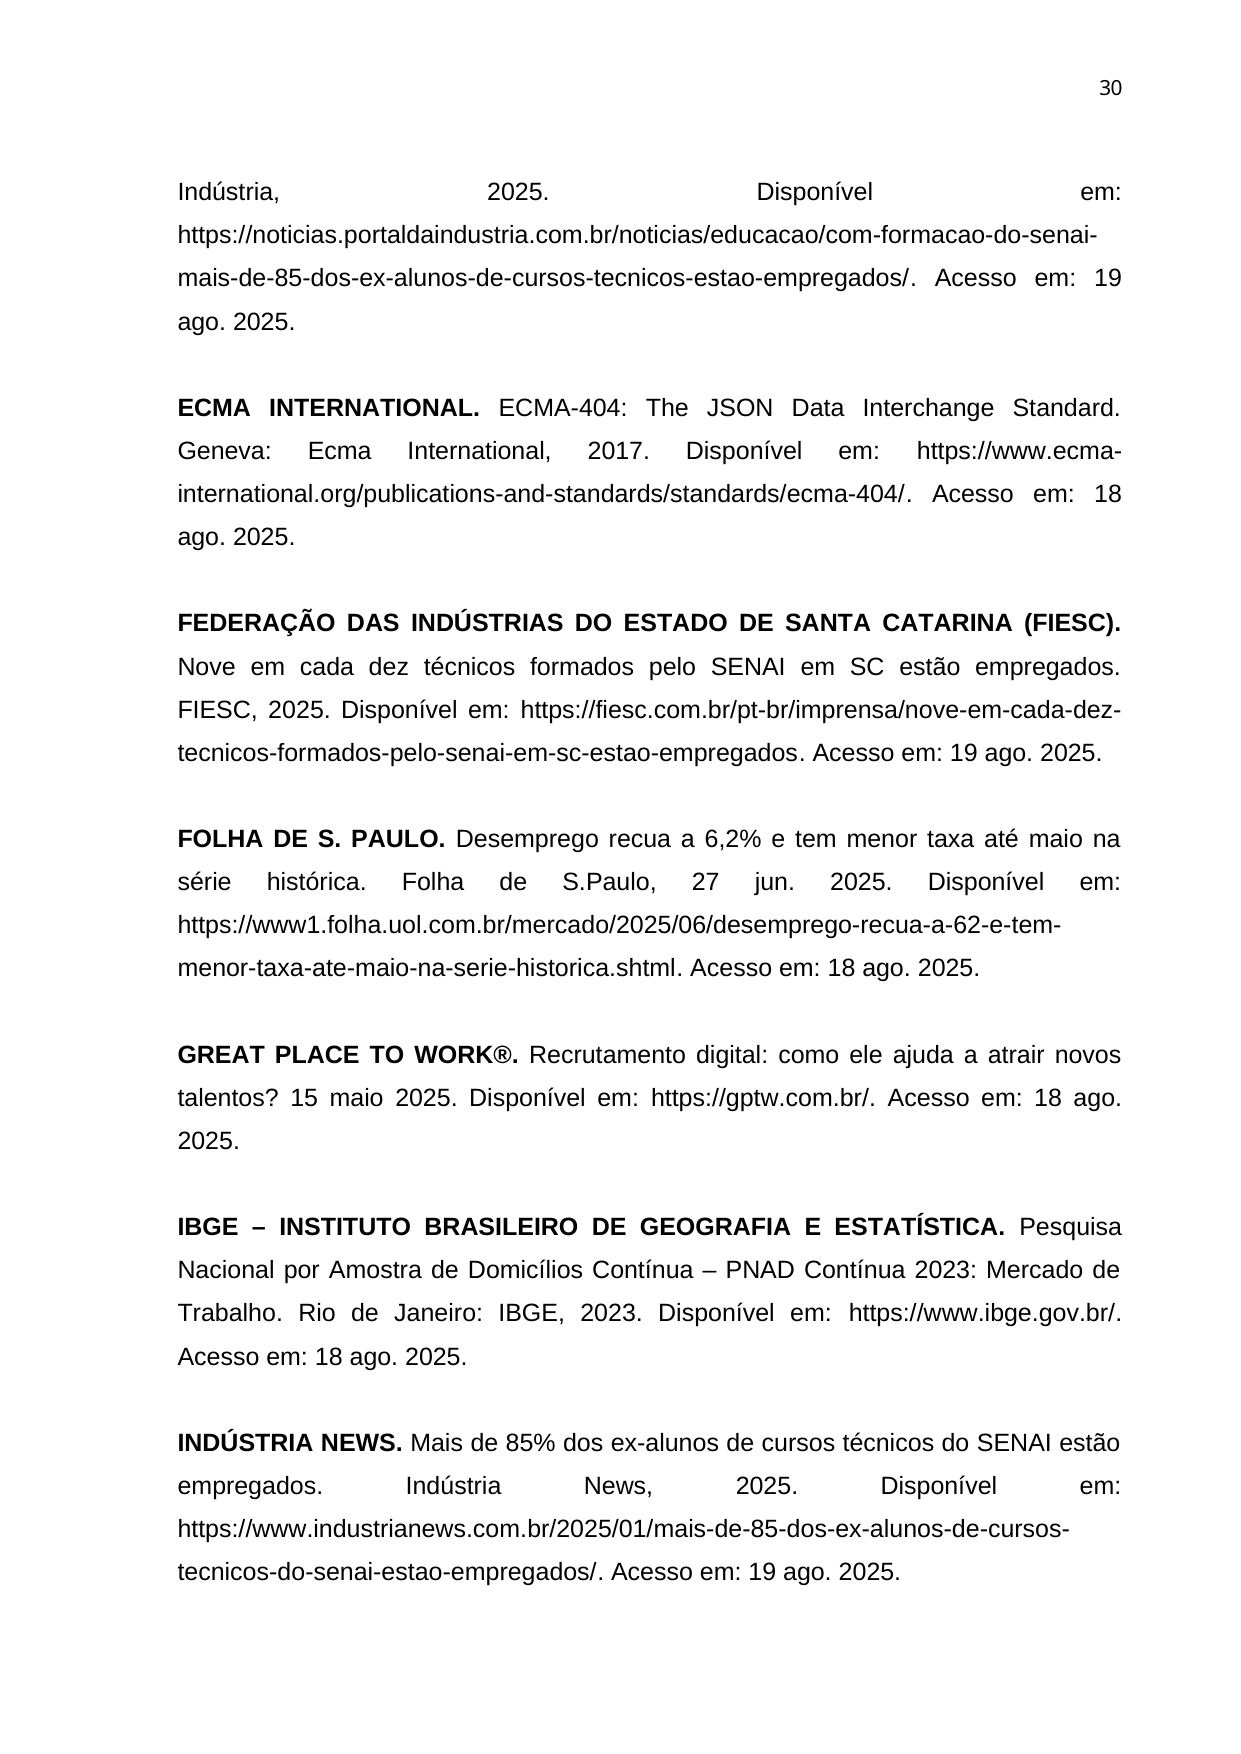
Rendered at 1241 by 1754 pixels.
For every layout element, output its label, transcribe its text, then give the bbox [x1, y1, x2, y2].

text IBGE – INSTITUTO BRASILEIRO DE GEOGRAFIA E ESTATÍSTICA. Pesquisa Nacional por Amostra de Domicílios Contínua – PNAD Contínua 2023: Mercado de Trabalho. Rio de Janeiro: IBGE, 2023. Disponível em: https://www.ibge.gov.br/. Acesso em: 18 ago. 2025. [177, 1212, 1122, 1370]
text ECMA INTERNATIONAL. ECMA-404: The JSON Data Interchange Standard. Geneva: Ecma International, 2017. Disponível em: https://www.ecma-international.org/publications-and-standards/standards/ecma-404/. Acesso em: 18 ago. 2025. [177, 393, 1122, 551]
text FEDERAÇÃO DAS INDÚSTRIAS DO ESTADO DE SANTA CATARINA (FIESC). Nove em cada dez técnicos formados pelo SENAI em SC estão empregados. FIESC, 2025. Disponível em: https://fiesc.com.br/pt-br/imprensa/nove-em-cada-dez-tecnicos-formados-pelo-senai-em-sc-estao-empregados. Acesso em: 19 ago. 2025. [177, 608, 1122, 767]
text FOLHA DE S. PAULO. Desemprego recua a 6,2% e tem menor taxa até maio na série histórica. Folha de S.Paulo, 27 jun. 2025. Disponível em: https://www1.folha.uol.com.br/mercado/2025/06/desemprego-recua-a-62-e-tem-menor-taxa-ate-maio-na-serie-historica.shtml. Acesso em: 18 ago. 2025. [177, 824, 1122, 982]
text INDÚSTRIA NEWS. Mais de 85% dos ex-alunos de cursos técnicos do SENAI estão empregados. Indústria News, 2025. Disponível em: https://www.industrianews.com.br/2025/01/mais-de-85-dos-ex-alunos-de-cursos-tecnicos-do-senai-estao-empregados/. Acesso em: 19 ago. 2025. [177, 1428, 1122, 1586]
text GREAT PLACE TO WORK®. Recrutamento digital: como ele ajuda a atrair novos talentos? 15 maio 2025. Disponível em: https://gptw.com.br/. Acesso em: 18 ago. 2025. [177, 1040, 1122, 1155]
